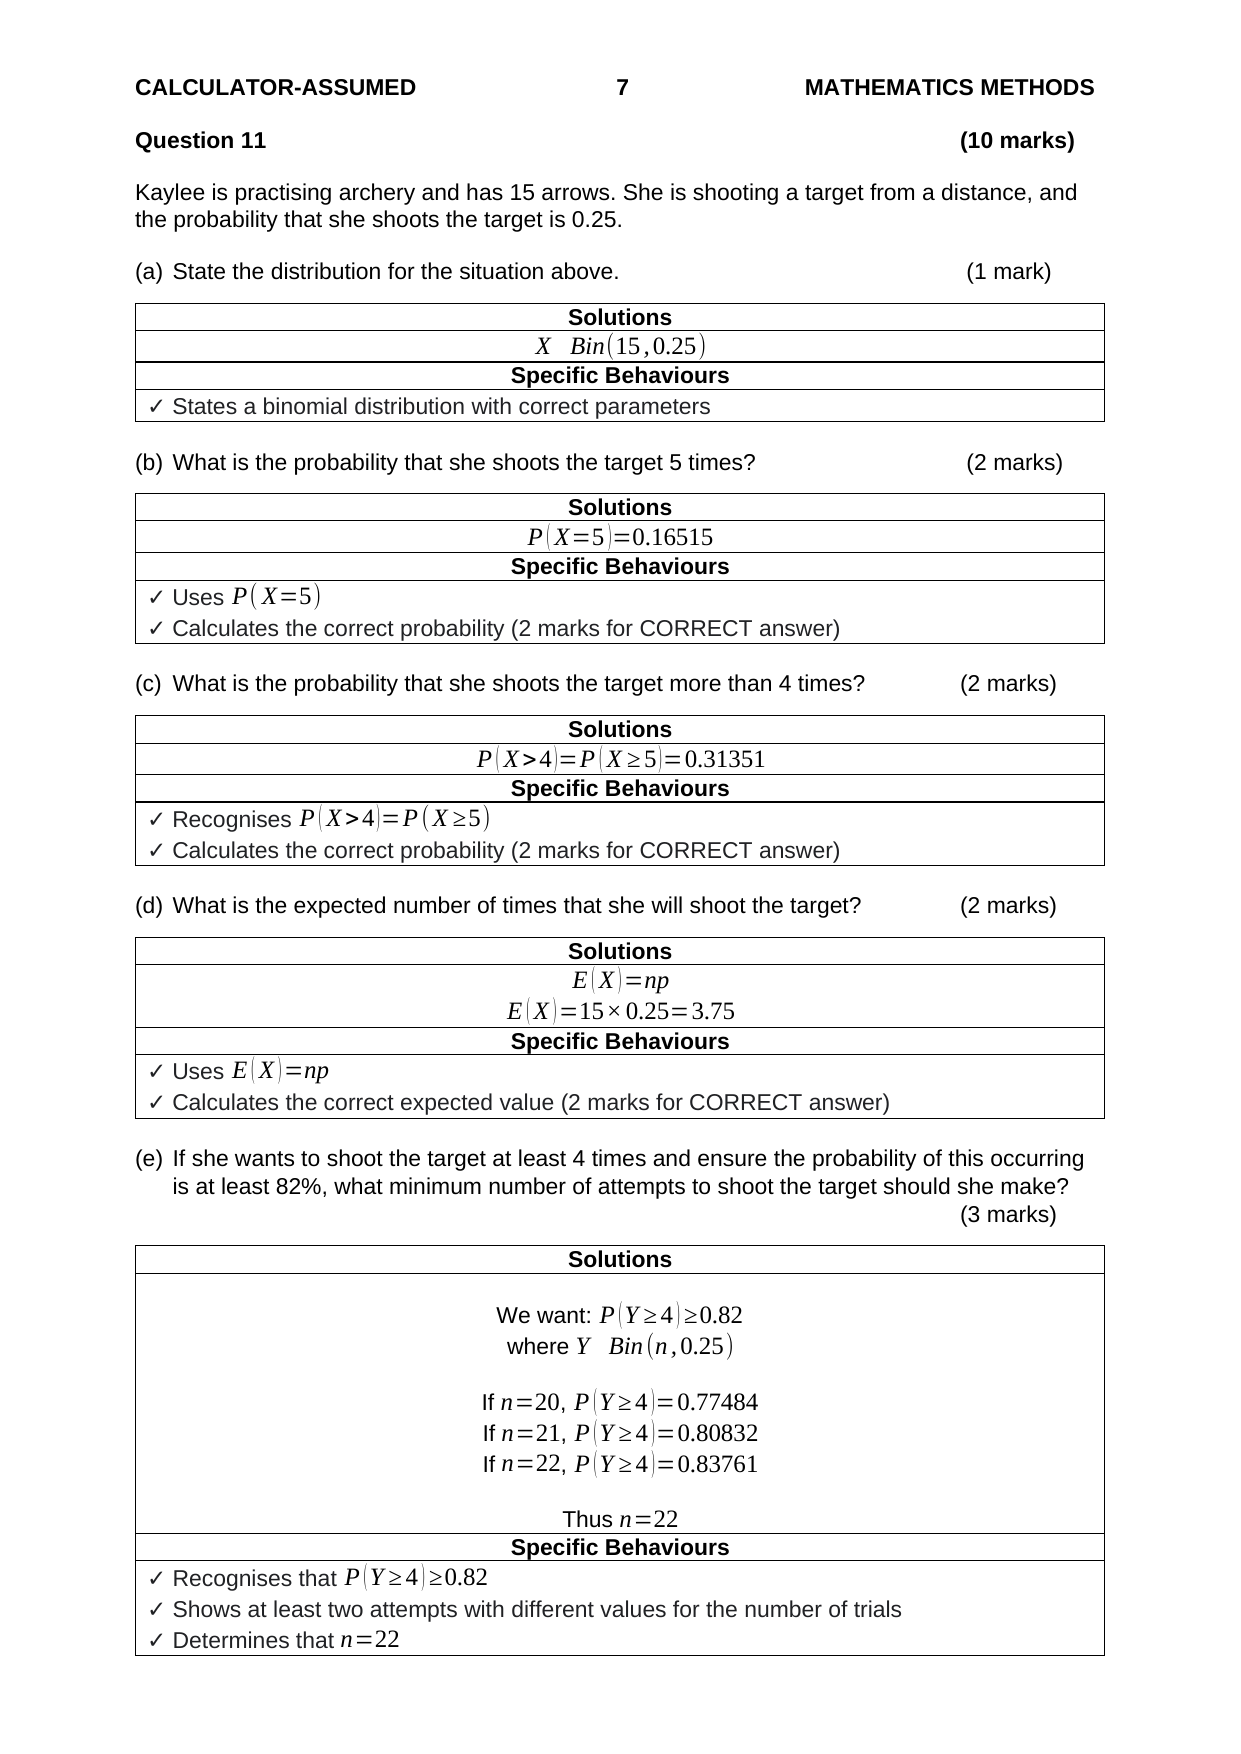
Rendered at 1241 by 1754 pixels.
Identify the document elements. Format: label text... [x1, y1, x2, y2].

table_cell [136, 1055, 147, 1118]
table_cell ✓ Recognises that ✓ Shows at least two attempts with different values for the number of trials ✓ Determines that [166, 1561, 1104, 1655]
table_cell Specific Behaviours [136, 1028, 1104, 1054]
table_header Solutions [136, 304, 1104, 330]
text Question 11 (10 marks) [135, 127, 1105, 153]
table_cell [136, 521, 1104, 552]
table_header Solutions [136, 938, 1104, 964]
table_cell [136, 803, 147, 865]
table_cell [136, 331, 1104, 361]
table_header Solutions [136, 716, 1104, 742]
table_cell ✓ Recognises ✓ Calculates the correct probability (2 marks for CORRECT answer) [172, 803, 1104, 865]
list If she wants to shoot the target at least 4 times and ensure the probability of this occurring is at least 82%, what minimum number of attempts to shoot the target should she make? (3 marks) [135, 1145, 1105, 1227]
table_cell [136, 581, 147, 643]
list What is the probability that she shoots the target more than 4 times? (2 marks) [135, 670, 1105, 697]
table_header Solutions [136, 1246, 1104, 1273]
table_cell ✓ Uses ✓ Calculates the correct probability (2 marks for CORRECT answer) [172, 581, 1104, 643]
table_cell Specific Behaviours [136, 775, 1104, 801]
list What is the expected number of times that she will shoot the target? (2 marks) [135, 892, 1105, 919]
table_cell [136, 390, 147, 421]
table_header Solutions [136, 494, 1104, 520]
table_cell ✓ States a binomial distribution with correct parameters [172, 390, 1104, 421]
text Kaylee is practising archery and has 15 arrows. She is shooting a target from a distance, and the probability that she shoots the target is 0.25. [135, 179, 1105, 232]
table_cell Specific Behaviours [136, 553, 1104, 579]
list What is the probability that she shoots the target 5 times? (2 marks) [135, 448, 1105, 475]
table_cell Specific Behaviours [136, 1534, 1104, 1560]
table_cell [136, 744, 1104, 774]
table_cell [136, 965, 1104, 1027]
table_cell ✓ Uses ✓ Calculates the correct expected value (2 marks for CORRECT answer) [172, 1055, 1104, 1118]
list State the distribution for the situation above. (1 mark) [135, 258, 1105, 285]
table_cell Specific Behaviours [136, 363, 1104, 389]
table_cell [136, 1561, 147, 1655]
table_cell We want: where If , If , If , Thus [136, 1274, 1104, 1533]
